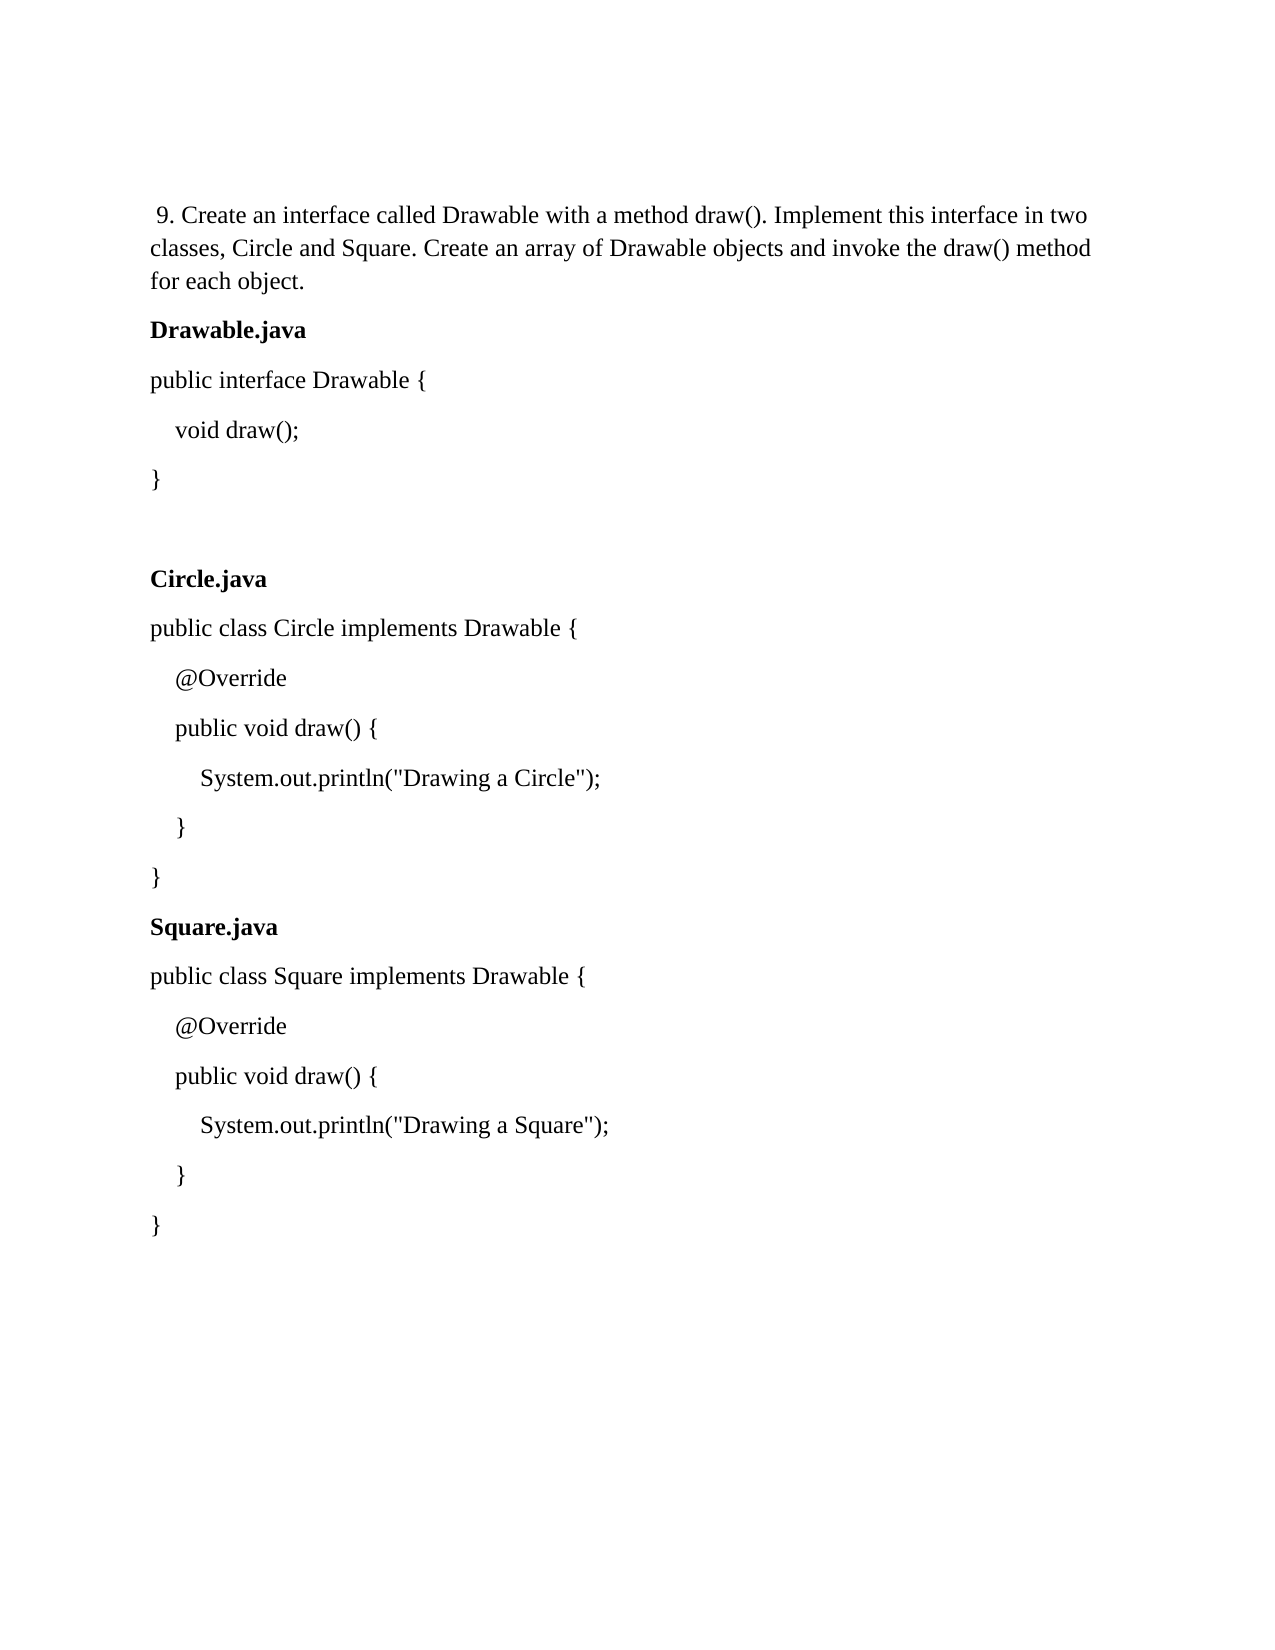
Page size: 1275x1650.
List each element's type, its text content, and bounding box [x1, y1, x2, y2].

text } [150, 464, 1125, 493]
text public void draw() { [150, 1061, 1125, 1089]
text public void draw() { [150, 713, 1125, 742]
text @Override [150, 663, 1125, 692]
text public class Circle implements Drawable { [150, 613, 1125, 642]
text } [150, 862, 1125, 891]
text void draw(); [150, 415, 1125, 443]
text 9. Create an interface called Drawable with a method draw(). Implement this interface in two classes, Circle and Square. Create an array of Drawable objects and invoke the draw() method for each object. [150, 200, 1125, 294]
text @Override [150, 1011, 1125, 1040]
text } [150, 1160, 1125, 1189]
text System.out.println("Drawing a Circle"); [150, 763, 1125, 791]
text public interface Drawable { [150, 365, 1125, 394]
text Circle.java [150, 564, 1125, 593]
text Square.java [150, 912, 1125, 940]
text } [150, 812, 1125, 841]
text public class Square implements Drawable { [150, 961, 1125, 990]
text Drawable.java [150, 315, 1125, 344]
text } [150, 1210, 1125, 1238]
text System.out.println("Drawing a Square"); [150, 1110, 1125, 1139]
